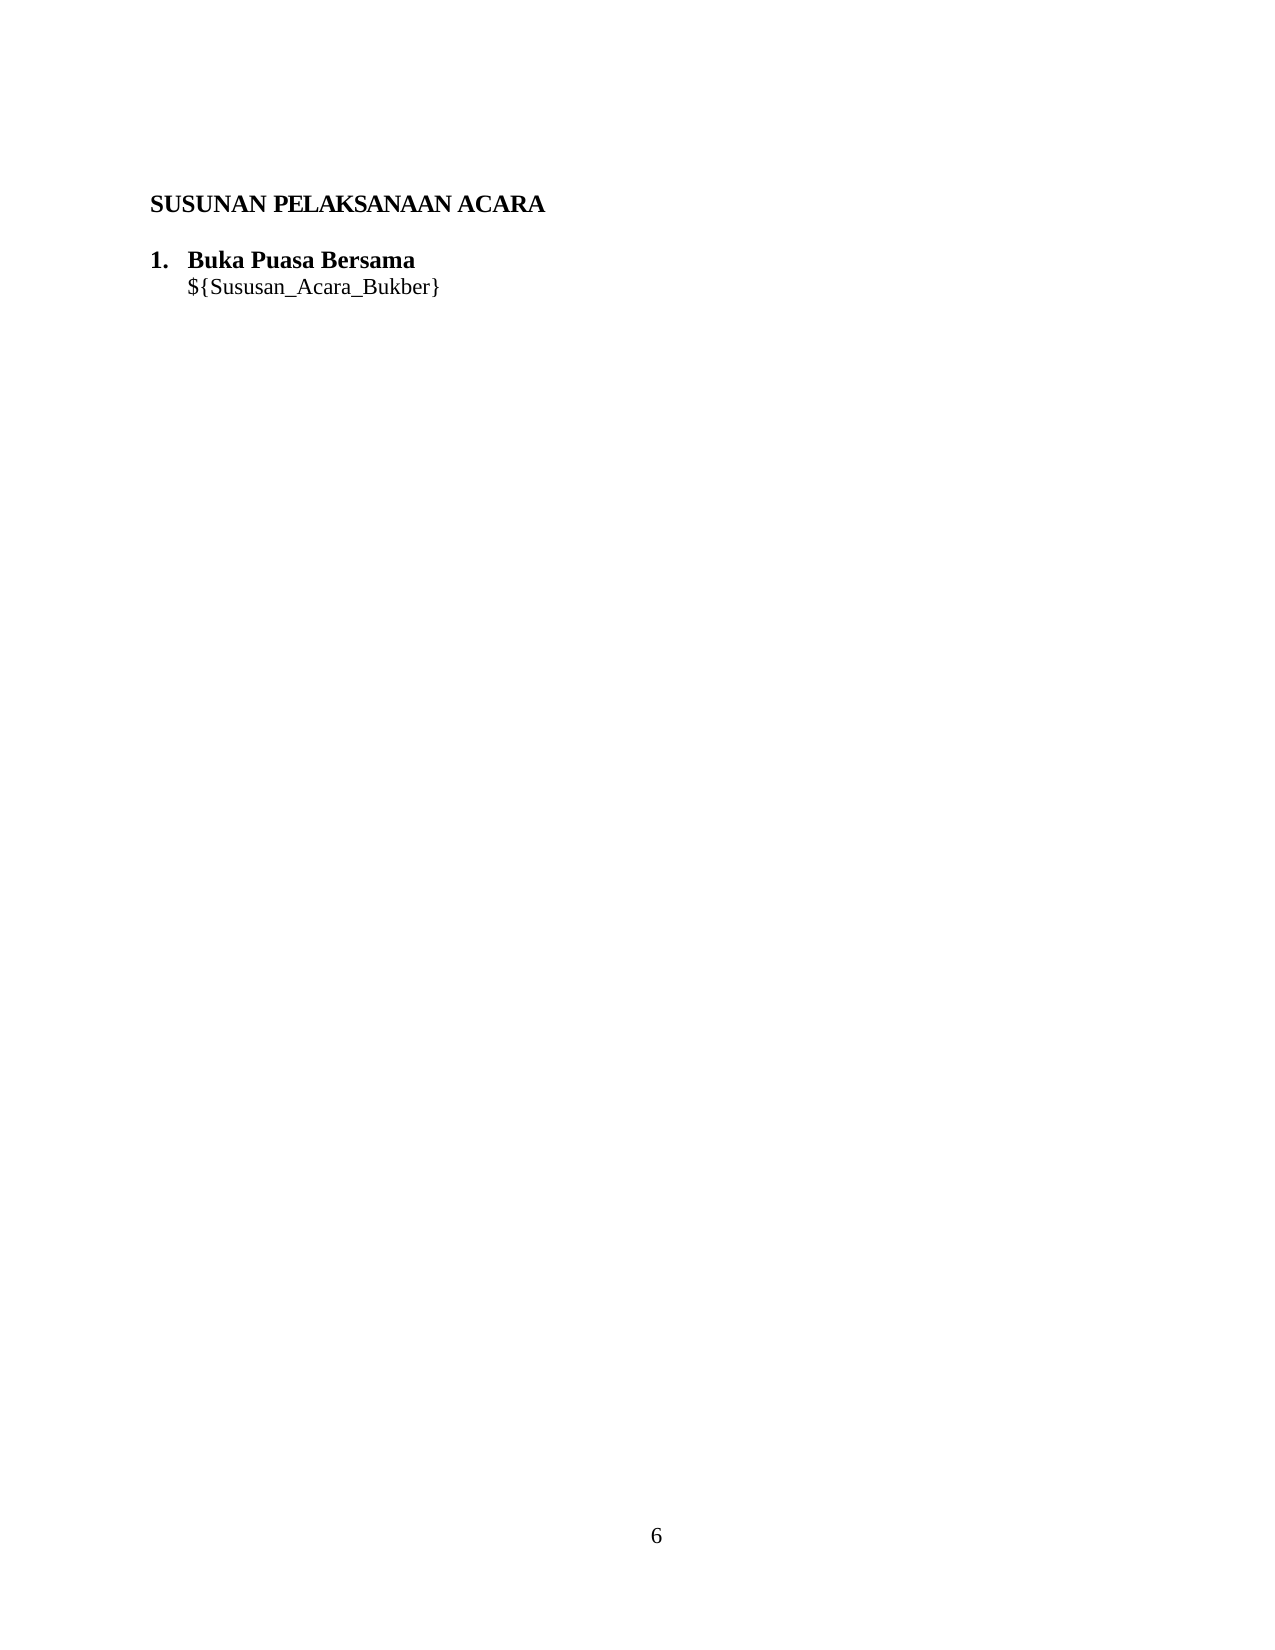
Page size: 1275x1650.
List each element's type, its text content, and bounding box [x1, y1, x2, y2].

subtitle SUSUNAN PELAKSANAAN ACARA [150, 189, 1200, 218]
text ${Sususan_Acara_Bukber} [187, 273, 1200, 300]
subtitle Buka Puasa Bersama [150, 245, 1125, 273]
